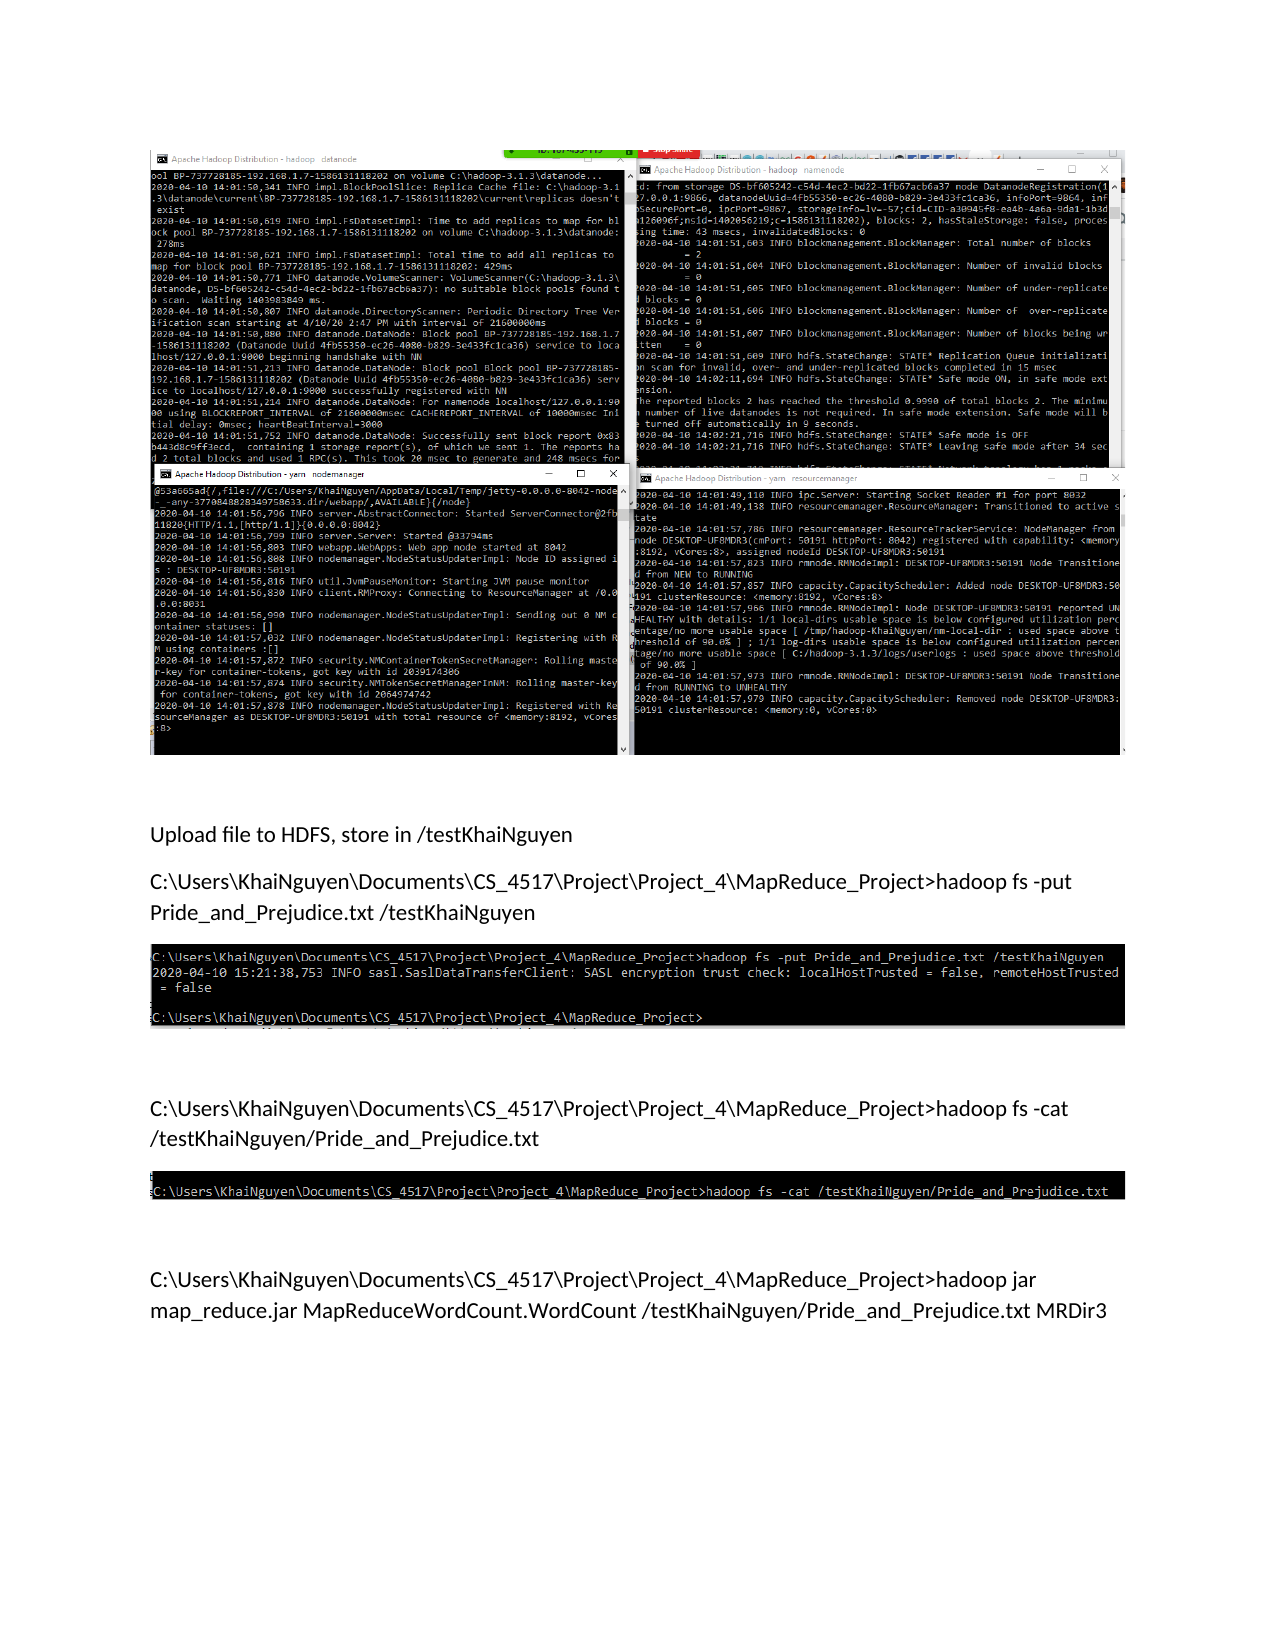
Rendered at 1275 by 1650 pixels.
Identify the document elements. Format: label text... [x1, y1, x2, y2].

picture [150, 150, 1125, 755]
picture [150, 944, 1125, 1029]
text C:\Users\KhaiNguyen\Documents\CS_4517\Project\Project_4\MapReduce_Project>hadoop jar map_reduce.jar MapReduceWordCount.WordCount /testKhaiNguyen/Pride_and_Prejudice.txt MRDir3 [150, 1266, 1125, 1324]
picture [150, 1171, 1125, 1200]
text C:\Users\KhaiNguyen\Documents\CS_4517\Project\Project_4\MapReduce_Project>hadoop fs -cat /testKhaiNguyen/Pride_and_Prejudice.txt [150, 1094, 1125, 1152]
text Upload file to HDFS, store in /testKhaiNguyen [150, 821, 1125, 849]
text C:\Users\KhaiNguyen\Documents\CS_4517\Project\Project_4\MapReduce_Project>hadoop fs -put Pride_and_Prejudice.txt /testKhaiNguyen [150, 867, 1125, 926]
